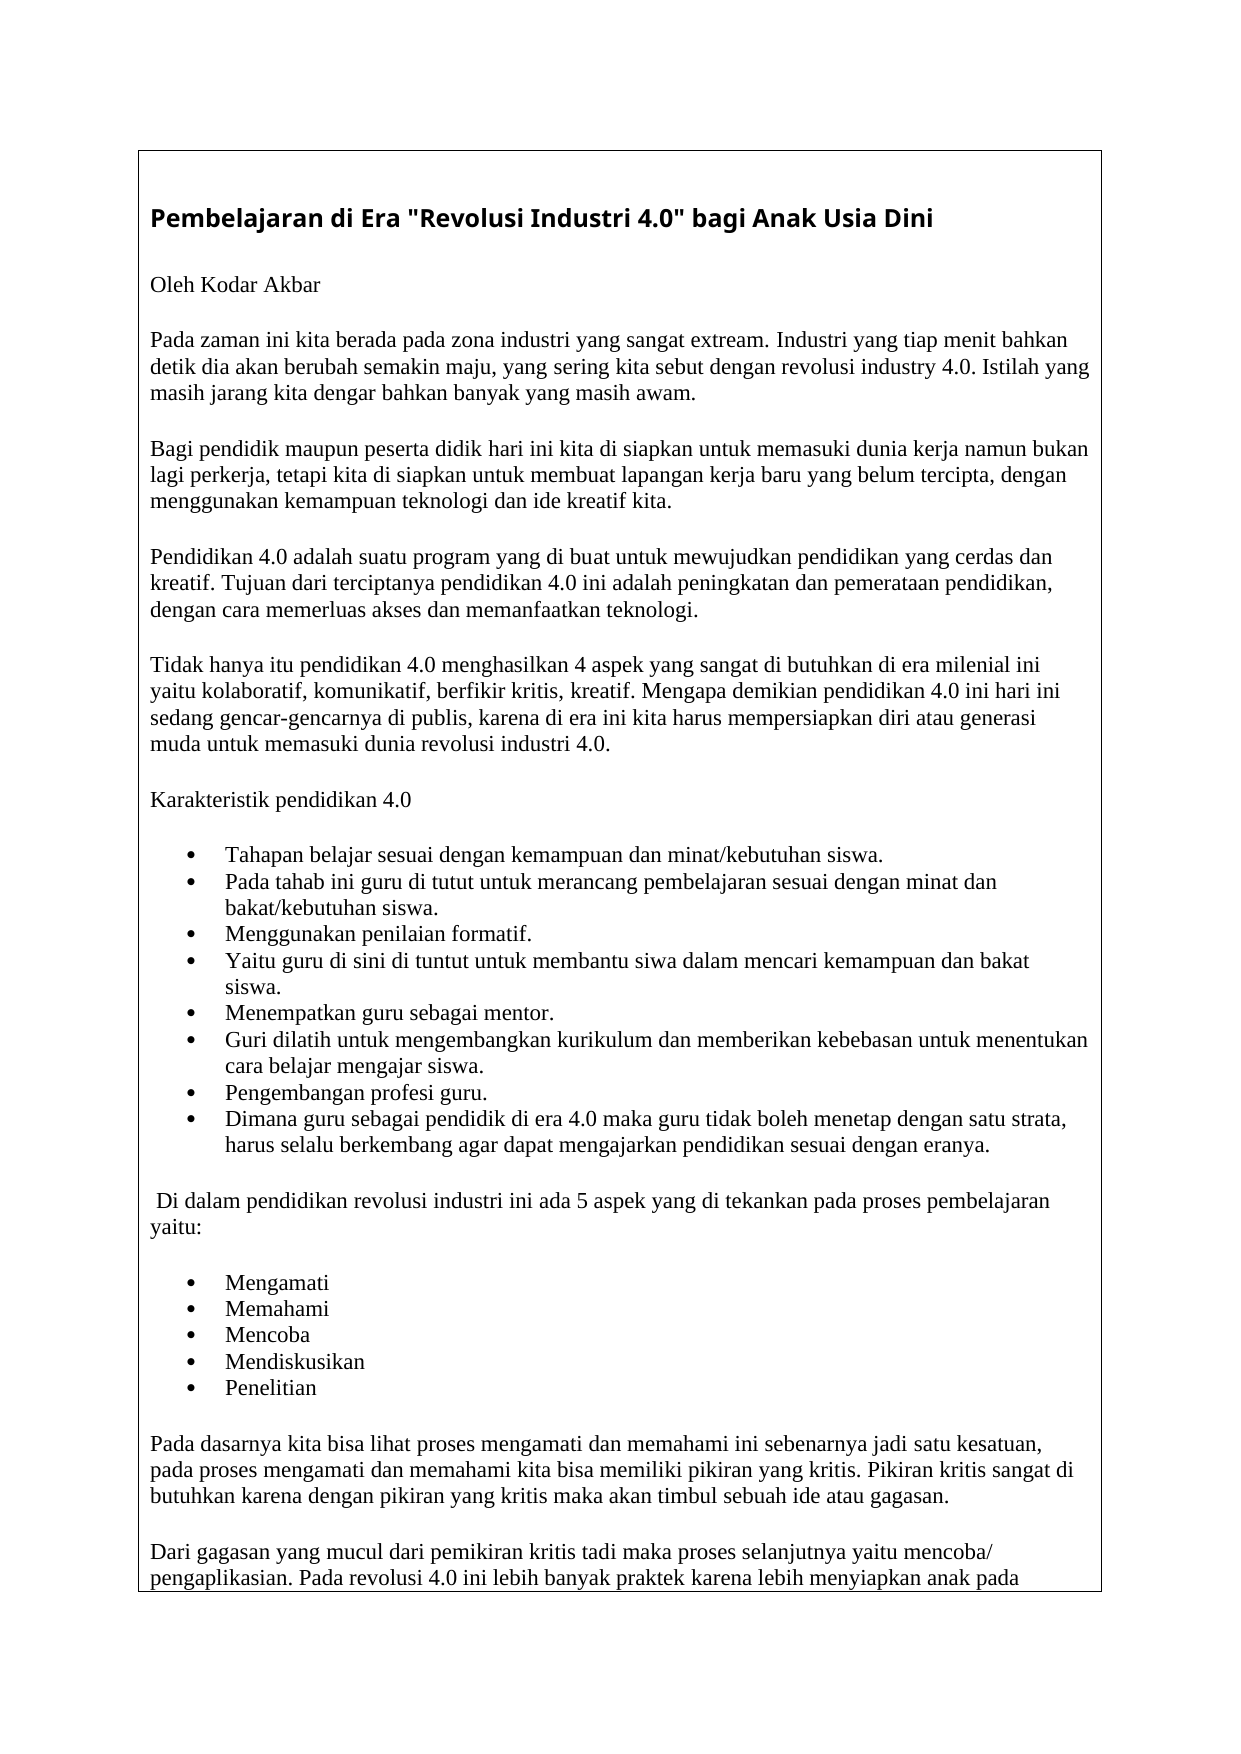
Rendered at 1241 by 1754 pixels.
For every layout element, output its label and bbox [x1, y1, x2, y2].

table_header [139, 151, 1101, 1591]
